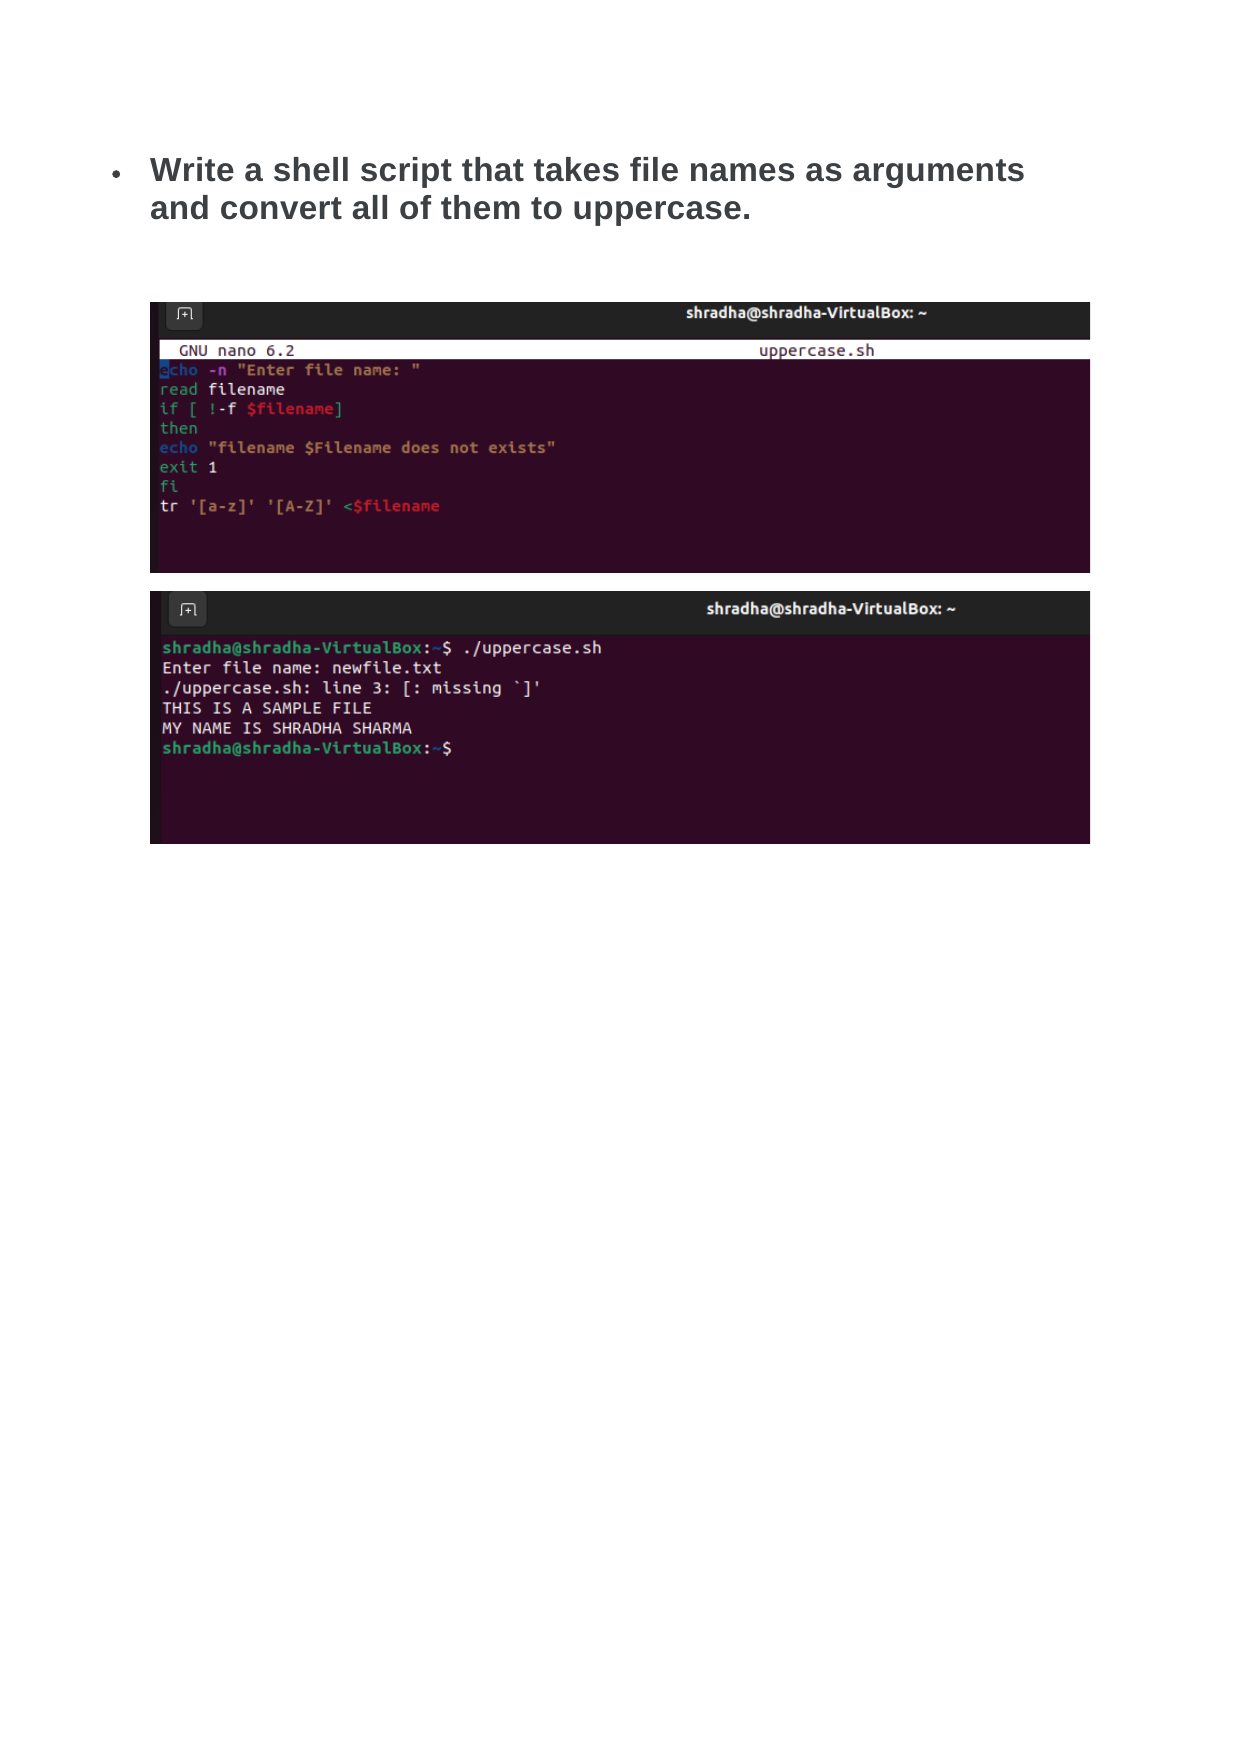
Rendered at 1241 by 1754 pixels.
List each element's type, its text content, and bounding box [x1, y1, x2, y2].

picture [150, 302, 1091, 573]
picture [150, 591, 1091, 844]
list Write a shell script that takes file names as arguments and convert all of them to uppercase. [112, 150, 1090, 227]
